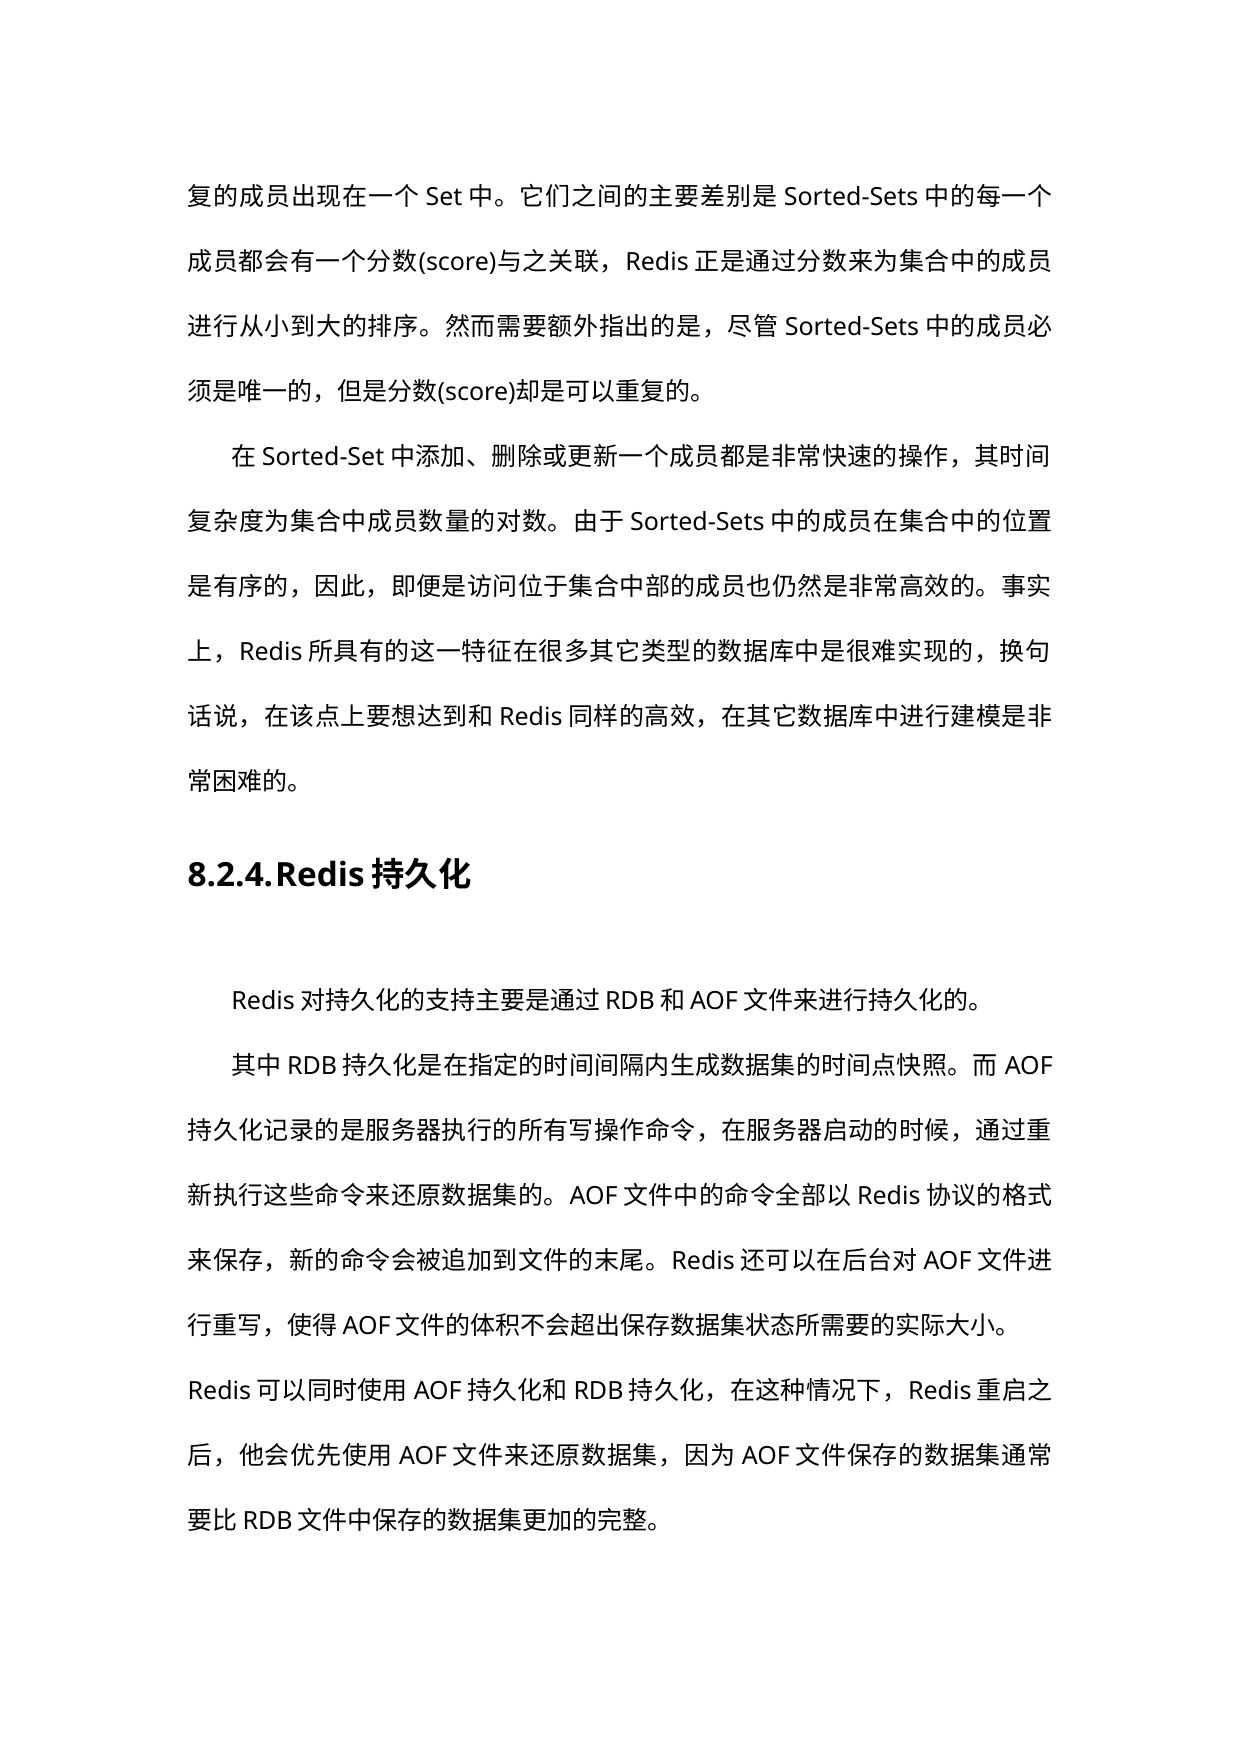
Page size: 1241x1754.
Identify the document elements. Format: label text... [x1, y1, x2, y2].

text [187, 162, 1053, 422]
text 在Sorted-Set中添加、删除或更新一个成员都是非常快速的操作，其时间复杂度为集合中成员数量的对数。由于Sorted-Sets中的成员在集合中的位置是有序的，因此，即便是访问位于集合中部的成员也仍然是非常高效的。事实上，Redis所具有的这一特征在很多其它类型的数据库中是很难实现的，换句话说，在该点上要想达到和Redis同样的高效，在其它数据库中进行建模是非常困难的。 [187, 422, 1053, 812]
text 其中RDB持久化是在指定的时间间隔内生成数据集的时间点快照。而AOF持久化记录的是服务器执行的所有写操作命令，在服务器启动的时候，通过重新执行这些命令来还原数据集的。AOF文件中的命令全部以Redis协议的格式来保存，新的命令会被追加到文件的末尾。Redis还可以在后台对AOF文件进行重写，使得AOF文件的体积不会超出保存数据集状态所需要的实际大小。 [187, 1031, 1053, 1356]
text Redis对持久化的支持主要是通过RDB和AOF文件来进行持久化的。 [187, 966, 1053, 1031]
text Redis可以同时使用AOF持久化和RDB持久化，在这种情况下，Redis重启之后，他会优先使用AOF文件来还原数据集，因为AOF文件保存的数据集通常要比RDB文件中保存的数据集更加的完整。 [187, 1356, 1053, 1551]
subtitle Redis持久化 [187, 839, 1053, 904]
